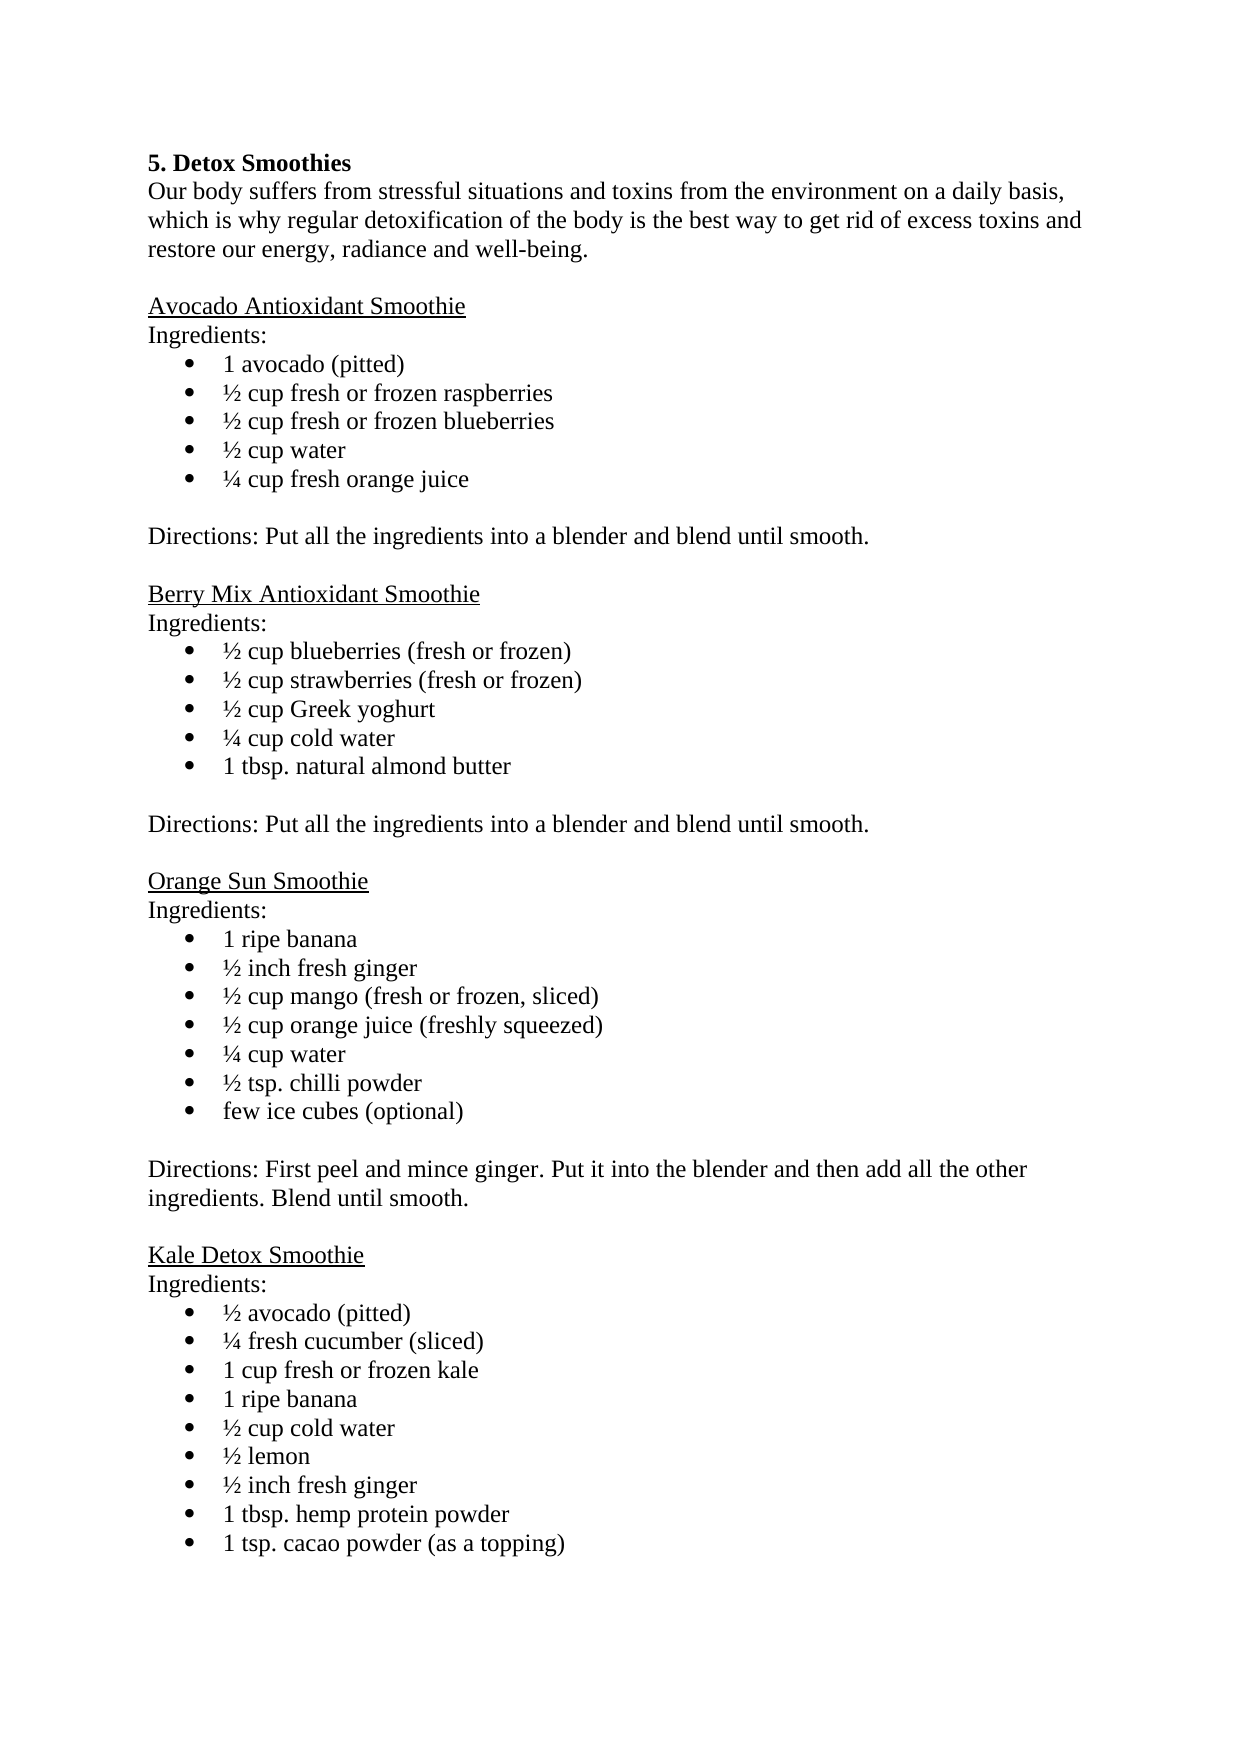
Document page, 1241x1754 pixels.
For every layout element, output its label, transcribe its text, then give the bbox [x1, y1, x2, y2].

text Orange Sun Smoothie [148, 866, 1093, 895]
text Ingredients: [148, 320, 1093, 349]
text Ingredients: [148, 608, 1093, 636]
list 1 ripe banana [185, 1384, 1093, 1413]
list ½ tsp. chilli powder [185, 1068, 1093, 1096]
list 1 tbsp. hemp protein powder [185, 1499, 1093, 1528]
list ½ cup water [185, 435, 1093, 464]
text Directions: Put all the ingredients into a blender and blend until smooth. [148, 809, 1093, 838]
text Directions: Put all the ingredients into a blender and blend until smooth. [148, 521, 1093, 550]
text Ingredients: [148, 1269, 1093, 1298]
list ½ cup mango (fresh or frozen, sliced) [185, 981, 1093, 1010]
list ¼ cup fresh orange juice [185, 464, 1093, 493]
list ½ avocado (pitted) [185, 1298, 1093, 1326]
list 1 cup fresh or frozen kale [185, 1355, 1093, 1384]
list ½ cup strawberries (fresh or frozen) [185, 665, 1093, 694]
list ½ cup orange juice (freshly squeezed) [185, 1010, 1093, 1039]
list few ice cubes (optional) [185, 1096, 1093, 1125]
list ½ cup fresh or frozen blueberries [185, 406, 1093, 435]
list ½ inch fresh ginger [185, 953, 1093, 981]
list ½ lemon [185, 1441, 1093, 1470]
text Kale Detox Smoothie [148, 1240, 1093, 1269]
list ¼ fresh cucumber (sliced) [185, 1326, 1093, 1355]
text Berry Mix Antioxidant Smoothie [148, 579, 1093, 608]
list 1 avocado (pitted) [185, 349, 1093, 378]
list ½ cup cold water [185, 1413, 1093, 1441]
list 1 ripe banana [185, 924, 1093, 953]
text Directions: First peel and mince ginger. Put it into the blender and then add all the other ingredients. Blend until smooth. [148, 1154, 1093, 1211]
list 1 tsp. cacao powder (as a topping) [185, 1528, 1093, 1556]
text Our body suffers from stressful situations and toxins from the environment on a daily basis, which is why regular detoxification of the body is the best way to get rid of excess toxins and restore our energy, radiance and well-being. [148, 176, 1093, 263]
text 5. Detox Smoothies [148, 148, 1093, 176]
list ¼ cup water [185, 1039, 1093, 1068]
list ½ cup blueberries (fresh or frozen) [185, 636, 1093, 665]
text Avocado Antioxidant Smoothie [148, 291, 1093, 320]
list ½ cup Greek yoghurt [185, 694, 1093, 723]
list ¼ cup cold water [185, 723, 1093, 751]
list ½ inch fresh ginger [185, 1470, 1093, 1499]
text Ingredients: [148, 895, 1093, 924]
list ½ cup fresh or frozen raspberries [185, 378, 1093, 406]
list 1 tbsp. natural almond butter [185, 751, 1093, 780]
